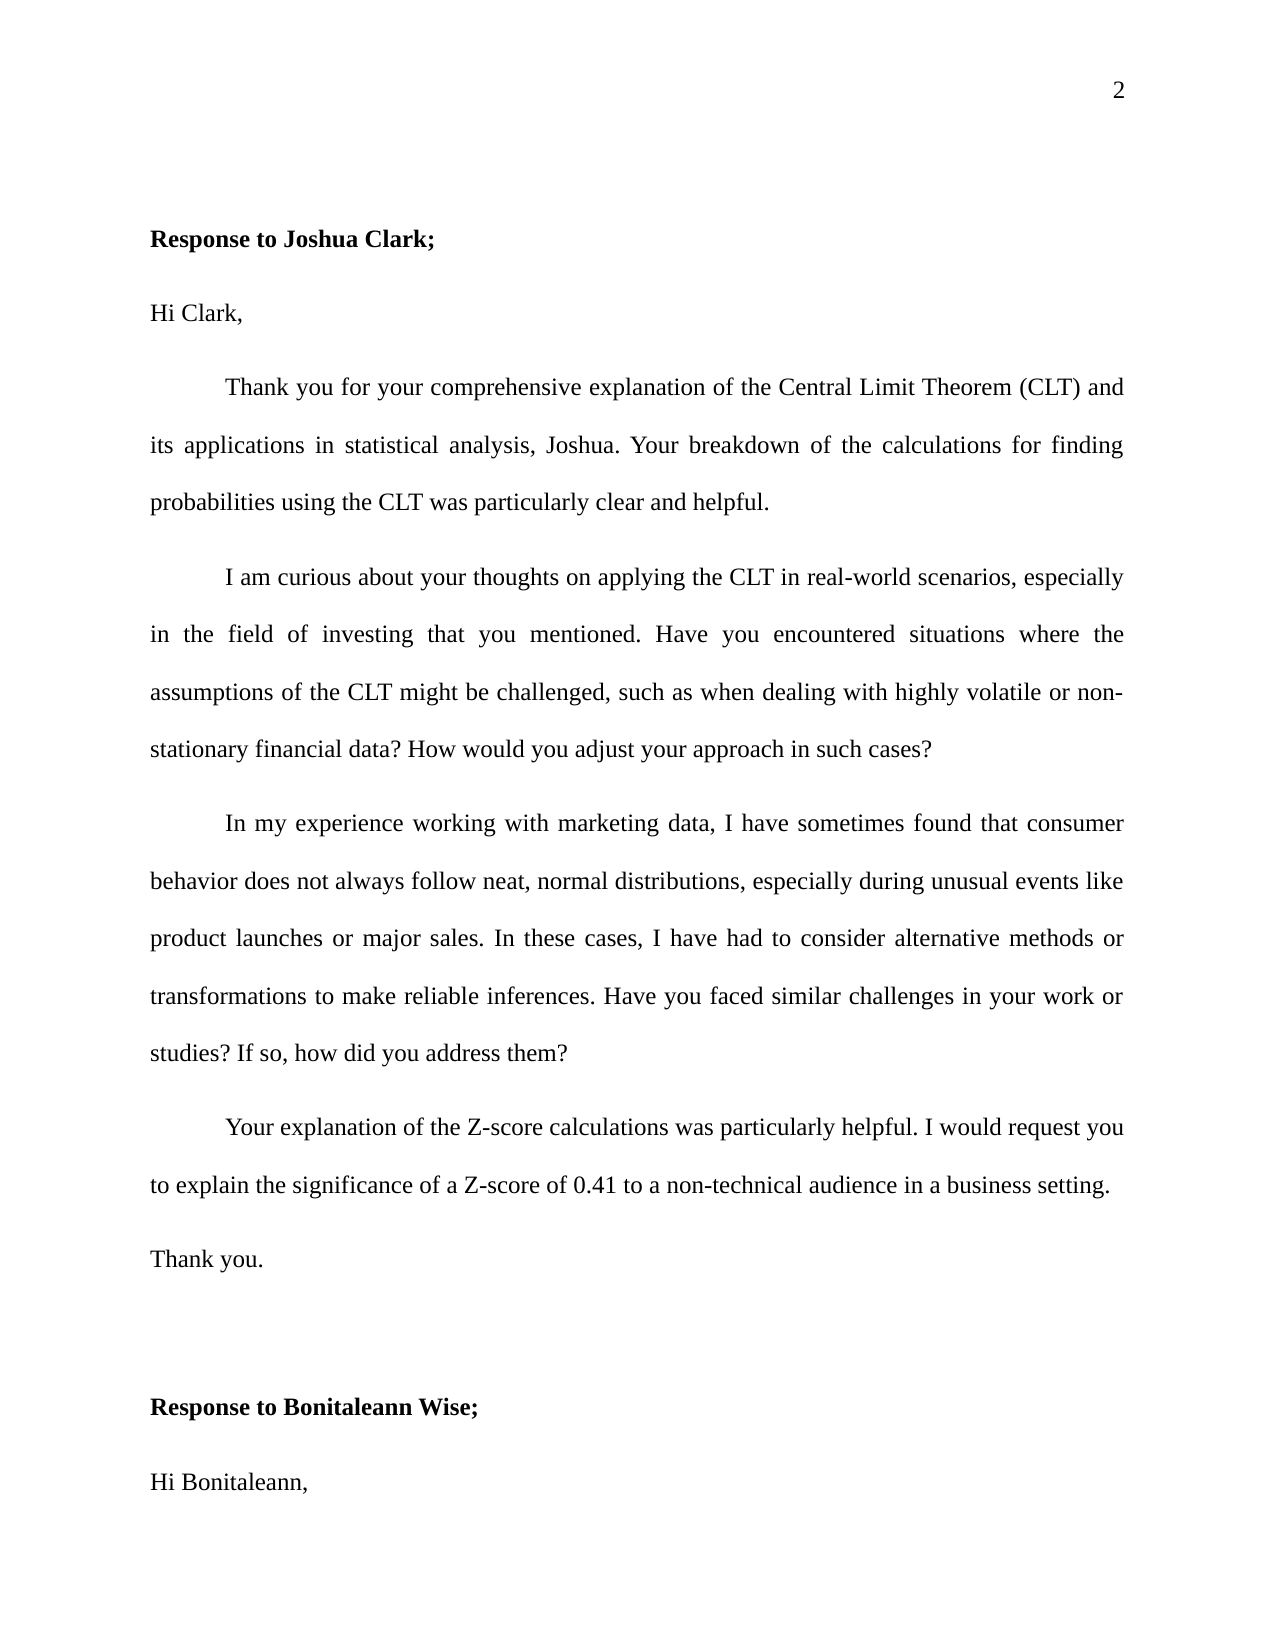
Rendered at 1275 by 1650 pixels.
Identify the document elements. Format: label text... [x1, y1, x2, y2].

text Your explanation of the Z-score calculations was particularly helpful. I would request you to explain the significance of a Z-score of 0.41 to a non-technical audience in a business setting. [150, 1112, 1125, 1199]
text In my experience working with marketing data, I have sometimes found that consumer behavior does not always follow neat, normal distributions, especially during unusual events like product launches or major sales. In these cases, I have had to consider alternative methods or transformations to make reliable inferences. Have you faced similar challenges in your work or studies? If so, how did you address them? [150, 808, 1125, 1067]
text Thank you. [150, 1244, 1125, 1273]
text Hi Clark, [150, 298, 1125, 327]
text Response to Joshua Clark; [150, 224, 1125, 253]
text Response to Bonitaleann Wise; [150, 1392, 1125, 1421]
text I am curious about your thoughts on applying the CLT in real-world scenarios, especially in the field of investing that you mentioned. Have you encountered situations where the assumptions of the CLT might be challenged, such as when dealing with highly volatile or non-stationary financial data? How would you adjust your approach in such cases? [150, 562, 1125, 763]
text Hi Bonitaleann, [150, 1467, 1125, 1495]
text Thank you for your comprehensive explanation of the Central Limit Theorem (CLT) and its applications in statistical analysis, Joshua. Your breakdown of the calculations for finding probabilities using the CLT was particularly clear and helpful. [150, 372, 1125, 516]
